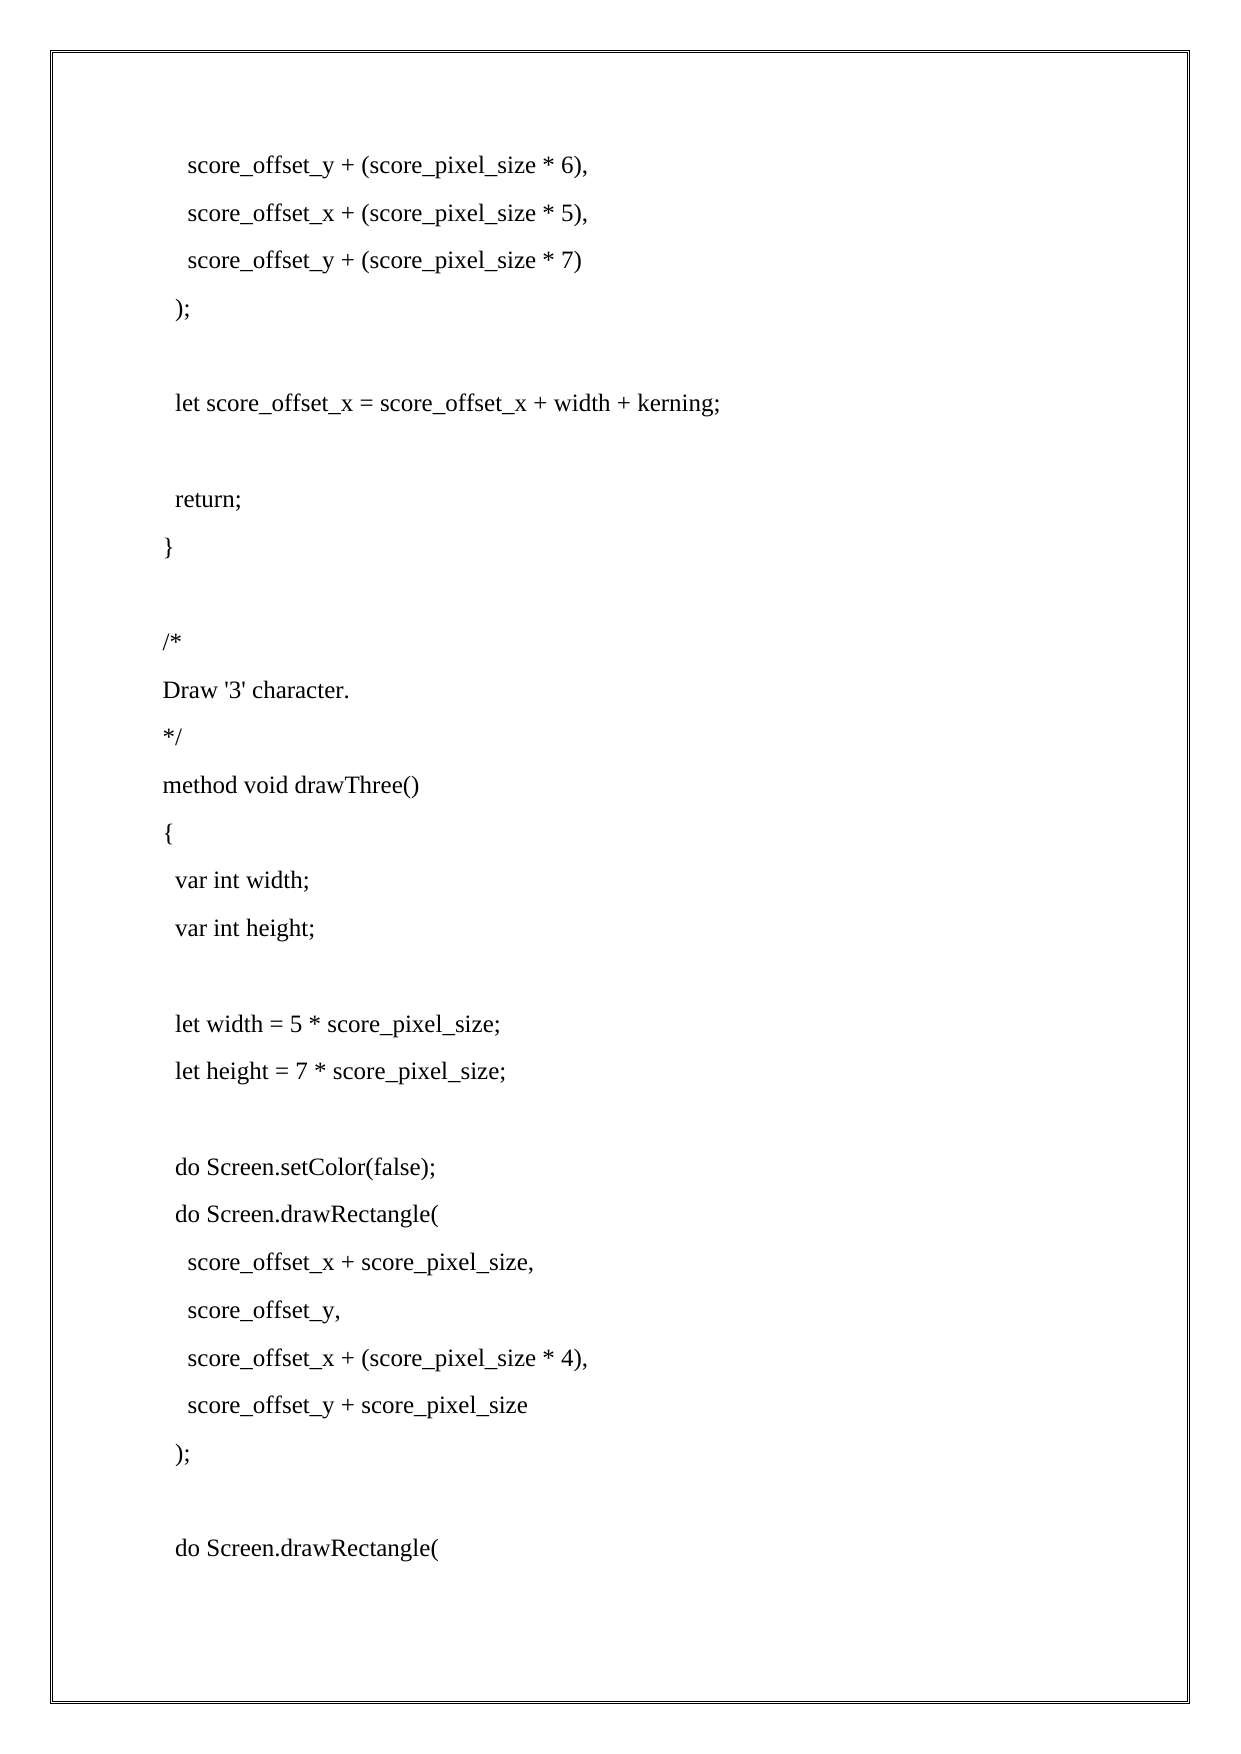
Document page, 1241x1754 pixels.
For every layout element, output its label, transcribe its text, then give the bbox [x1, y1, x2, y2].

text return; [150, 484, 1090, 513]
text let height = 7 * score_pixel_size; [150, 1056, 1090, 1085]
text var int height; [150, 913, 1090, 942]
text method void drawThree() [150, 770, 1090, 799]
text let score_offset_x = score_offset_x + width + kerning; [150, 388, 1090, 417]
text score_offset_y, [150, 1295, 1090, 1324]
text ); [150, 1438, 1090, 1467]
text score_offset_x + score_pixel_size, [150, 1247, 1090, 1276]
text score_offset_x + (score_pixel_size * 5), [150, 198, 1090, 226]
text var int width; [150, 866, 1090, 894]
text /* [150, 627, 1090, 656]
text } [150, 532, 1090, 560]
text score_offset_y + (score_pixel_size * 7) [150, 245, 1090, 274]
text Draw '3' character. [150, 675, 1090, 703]
text do Screen.drawRectangle( [150, 1533, 1090, 1562]
text { [150, 818, 1090, 847]
text ); [150, 293, 1090, 322]
text */ [150, 722, 1090, 751]
text do Screen.setColor(false); [150, 1152, 1090, 1181]
text do Screen.drawRectangle( [150, 1199, 1090, 1228]
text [150, 1343, 1090, 1371]
text score_offset_y + (score_pixel_size * 6), [150, 150, 1090, 179]
text score_offset_y + score_pixel_size [150, 1390, 1090, 1419]
text let width = 5 * score_pixel_size; [150, 1009, 1090, 1037]
